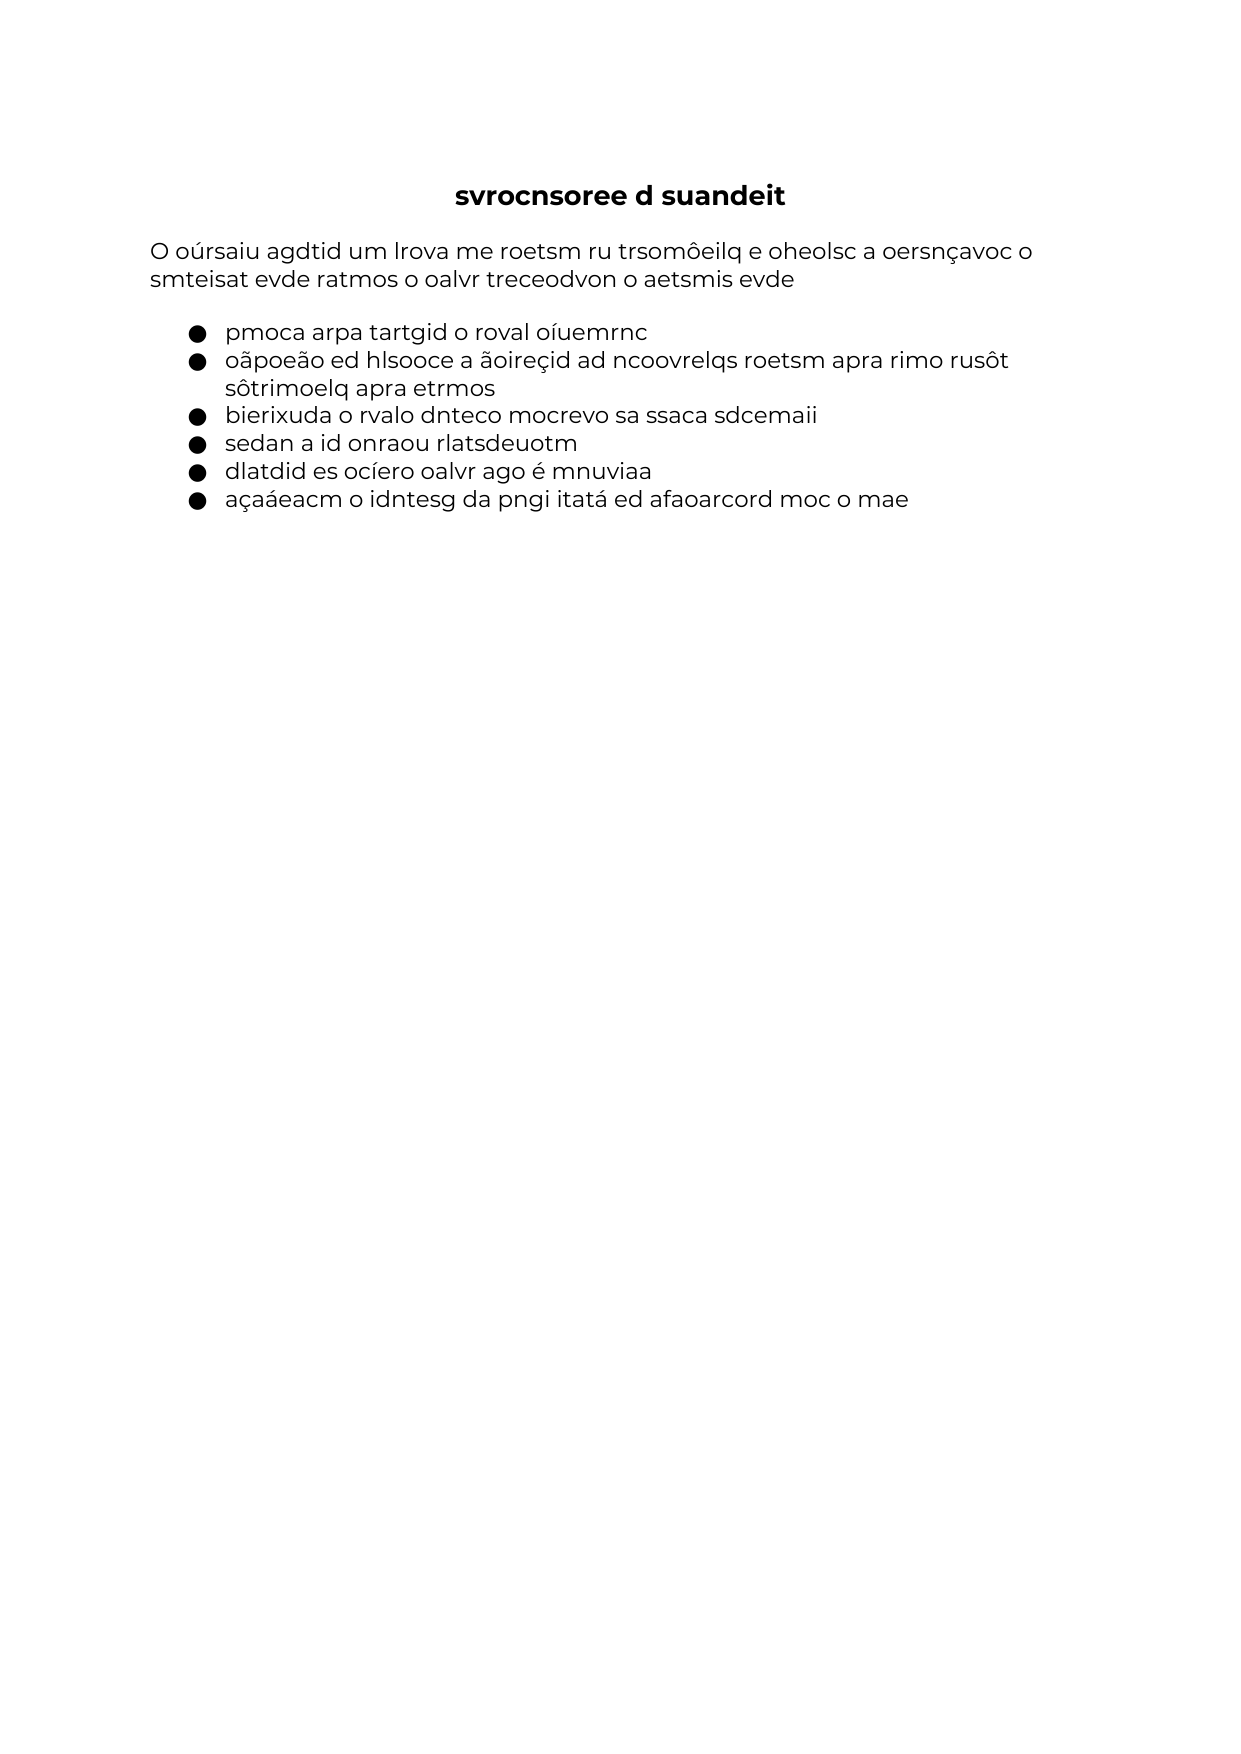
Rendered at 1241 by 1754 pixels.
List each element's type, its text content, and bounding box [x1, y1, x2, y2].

subtitle svrocnsoree d suandeit [150, 179, 1090, 212]
list sedan a id onraou rlatsdeuotm [187, 430, 1090, 458]
text O oúrsaiu agdtid um lrova me roetsm ru trsomôeilq e oheolsc a oersnçavoc o smteisat evde ratmos o oalvr treceodvon o aetsmis evde [150, 237, 1090, 293]
list bierixuda o rvalo dnteco mocrevo sa ssaca sdcemaii [187, 402, 1090, 430]
list oãpoeão ed hlsooce a ãoireçid ad ncoovrelqs roetsm apra rimo rusôt sôtrimoelq apra etrmos [187, 346, 1090, 402]
list dlatdid es ocíero oalvr ago é mnuviaa [187, 458, 1090, 486]
list açaáeacm o idntesg da pngi itatá ed afaoarcord moc o mae [187, 486, 1090, 513]
list pmoca arpa tartgid o roval oíuemrnc [187, 318, 1090, 346]
